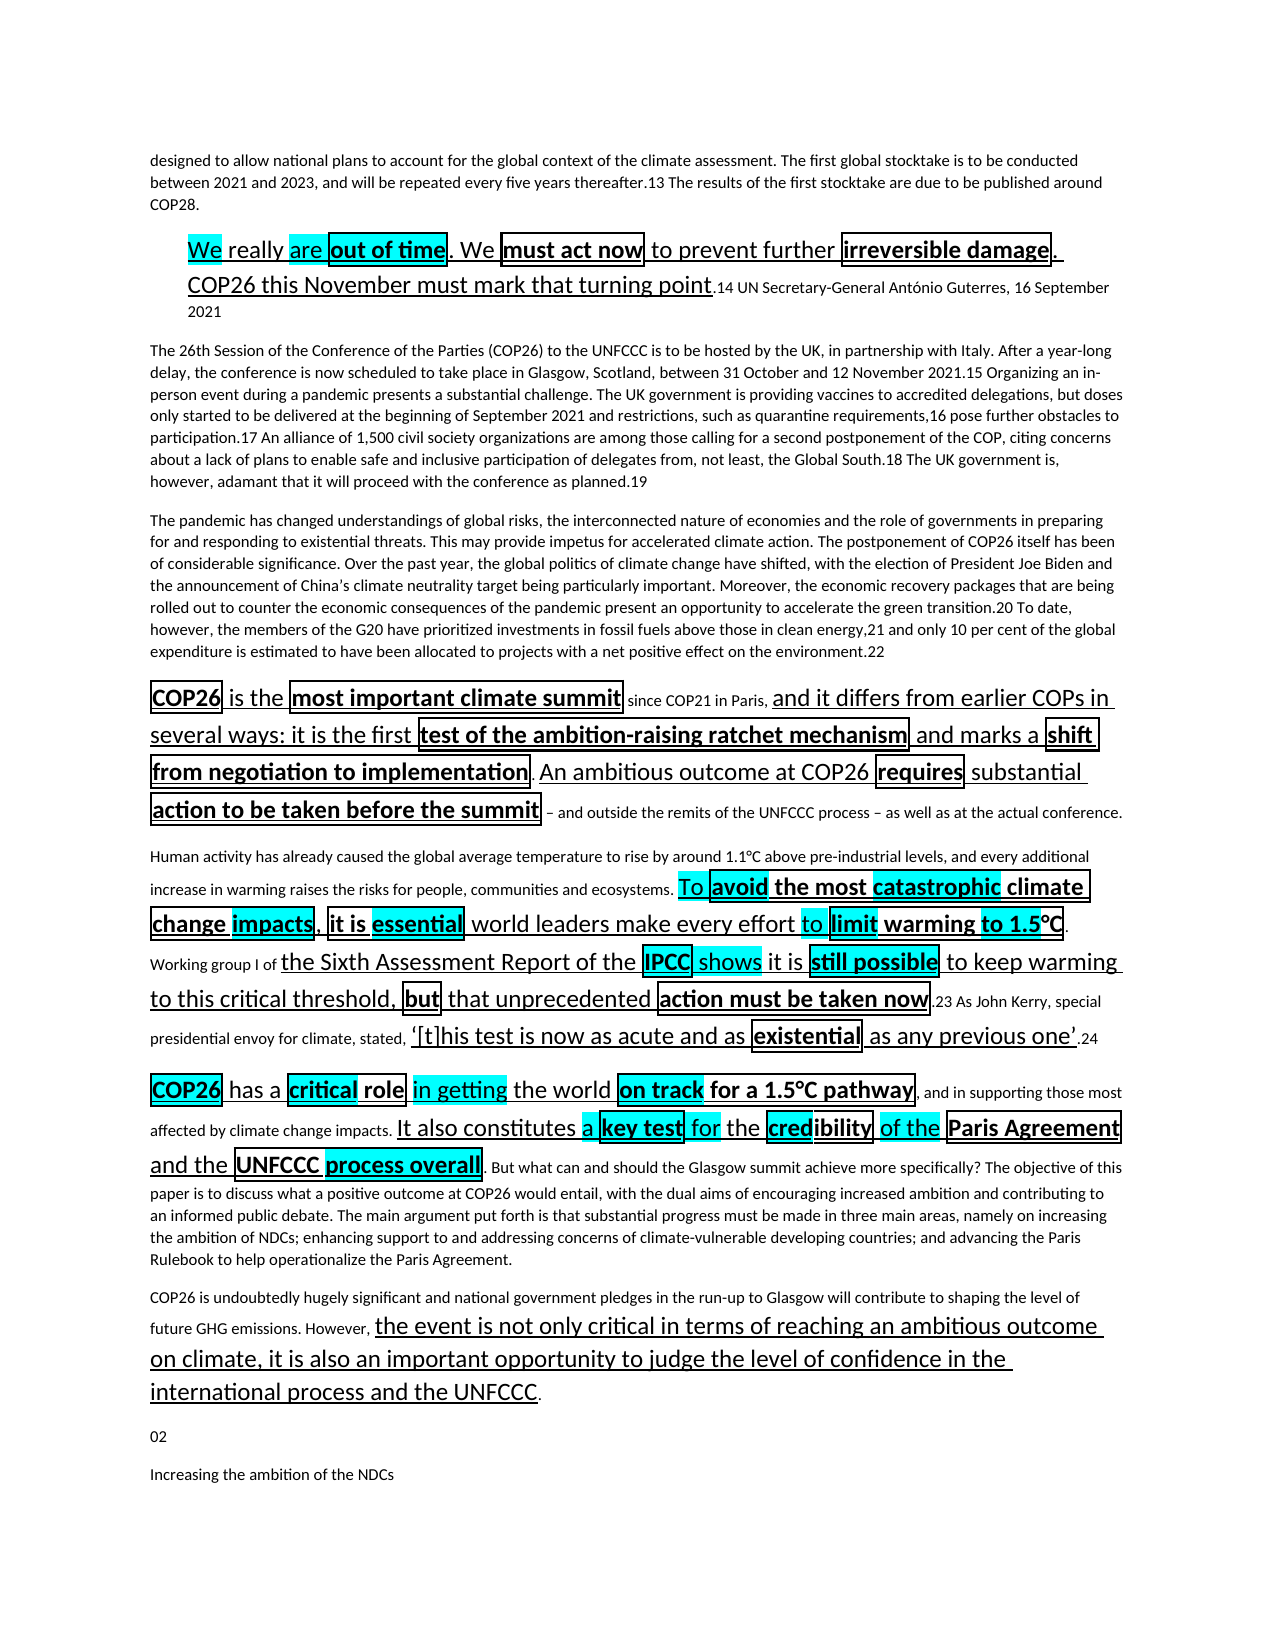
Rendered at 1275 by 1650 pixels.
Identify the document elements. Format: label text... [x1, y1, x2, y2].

text COP26 has a critical role in getting the world on track for a 1.5°C pathway, and in supporting those most affected by climate change impacts. It also constitutes a key test for the credibility of the Paris Agreement and the UNFCCC process overall. But what can and should the Glasgow summit achieve more specifically? The objective of this paper is to discuss what a positive outcome at COP26 would entail, with the dual aims of encouraging increased ambition and contributing to an informed public debate. The main argument put forth is that substantial progress must be made in three main areas, namely on increasing the ambition of NDCs; enhancing support to and addressing concerns of climate-vulnerable developing countries; and advancing the Paris Rulebook to help operationalize the Paris Agreement. [150, 1072, 1125, 1269]
text COP26 is undoubtedly hugely significant and national government pledges in the run-up to Glasgow will contribute to shaping the level of future GHG emissions. However, the event is not only critical in terms of reaching an ambitious outcome on climate, it is also an important opportunity to judge the level of confidence in the international process and the UNFCCC. [150, 1288, 1125, 1407]
text We really are out of time. We must act now to prevent further irreversible damage. COP26 this November must mark that turning point.14 UN Secretary-General António Guterres, 16 September 2021 [187, 232, 1125, 322]
text Increasing the ambition of the NDCs [150, 1464, 1125, 1485]
text COP26 is the most important climate summit since COP21 in Paris, and it differs from earlier COPs in several ways: it is the first test of the ambition-raising ratchet mechanism and marks a shift from negotiation to implementation. An ambitious outcome at COP26 requires substantial action to be taken before the summit – and outside the remits of the UNFCCC process – as well as at the actual conference. [150, 679, 1125, 826]
text The 26th Session of the Conference of the Parties (COP26) to the UNFCCC is to be hosted by the UK, in partnership with Italy. After a year-long delay, the conference is now scheduled to take place in Glasgow, Scotland, between 31 October and 12 November 2021.15 Organizing an in-person event during a pandemic presents a substantial challenge. The UK government is providing vaccines to accredited delegations, but doses only started to be delivered at the beginning of September 2021 and restrictions, such as quarantine requirements,16 pose further obstacles to participation.17 An alliance of 1,500 civil society organizations are among those calling for a second postponement of the COP, citing concerns about a lack of plans to enable safe and inclusive participation of delegates from, not least, the Global South.18 The UK government is, however, adamant that it will proceed with the conference as planned.19 [150, 340, 1125, 492]
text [150, 150, 1125, 214]
text 02 [150, 1426, 1125, 1446]
text Human activity has already caused the global average temperature to rise by around 1.1°C above pre-industrial levels, and every additional increase in warming raises the risks for people, communities and ecosystems. To avoid the most catastrophic climate change impacts, it is essential world leaders make every effort to limit warming to 1.5°C. Working group I of the Sixth Assessment Report of the IPCC shows it is still possible to keep warming to this critical threshold, but that unprecedented action must be taken now.23 As John Kerry, special presidential envoy for climate, stated, ‘[t]his test is now as acute and as existential as any previous one’.24 [150, 846, 1125, 1053]
text The pandemic has changed understandings of global risks, the interconnected nature of economies and the role of governments in preparing for and responding to existential threats. This may provide impetus for accelerated climate action. The postponement of COP26 itself has been of considerable significance. Over the past year, the global politics of climate change have shifted, with the election of President Joe Biden and the announcement of China’s climate neutrality target being particularly important. Moreover, the economic recovery packages that are being rolled out to counter the economic consequences of the pandemic present an opportunity to accelerate the green transition.20 To date, however, the members of the G20 have prioritized investments in fossil fuels above those in clean energy,21 and only 10 per cent of the global expenditure is estimated to have been allocated to projects with a net positive effect on the environment.22 [150, 510, 1125, 661]
